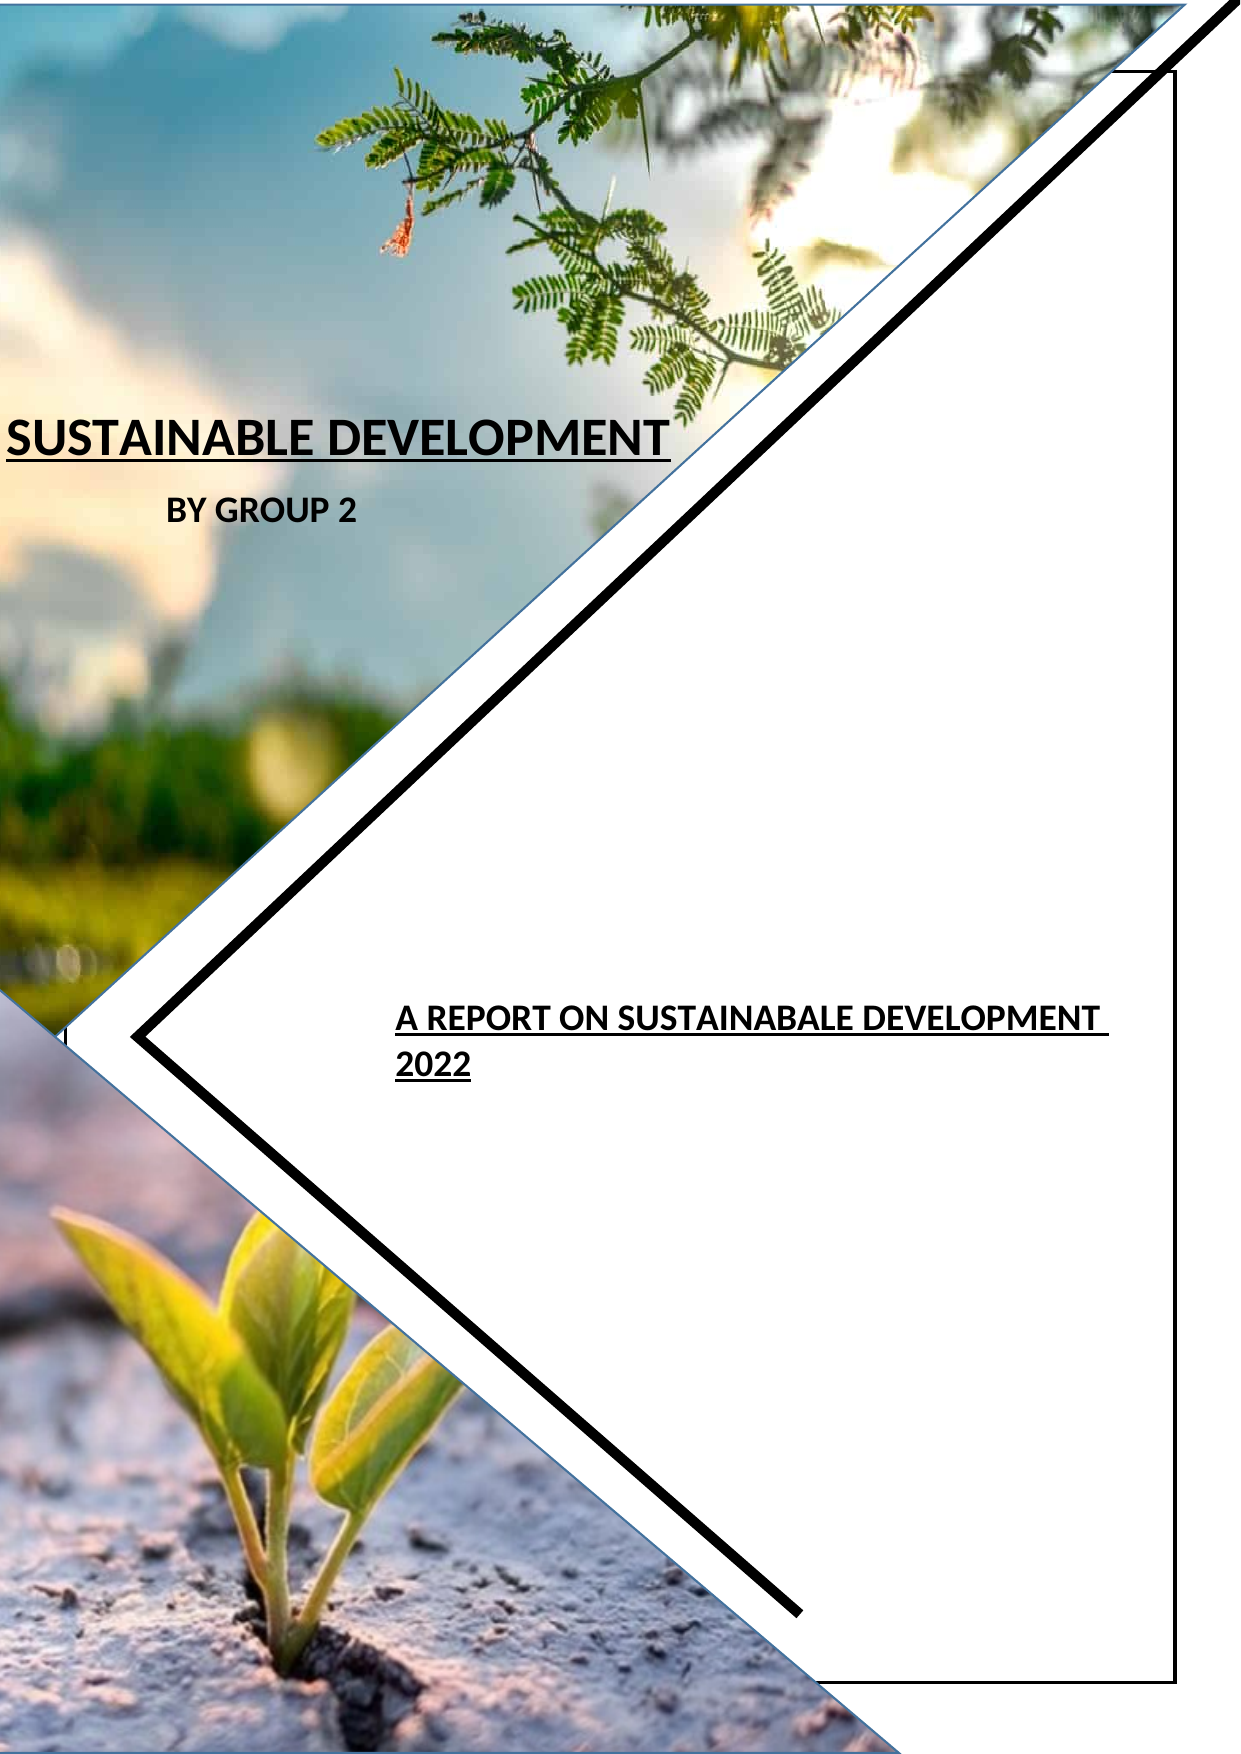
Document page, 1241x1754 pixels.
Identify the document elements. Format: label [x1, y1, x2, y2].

picture [0, 993, 893, 1751]
picture [0, 6, 1180, 1034]
